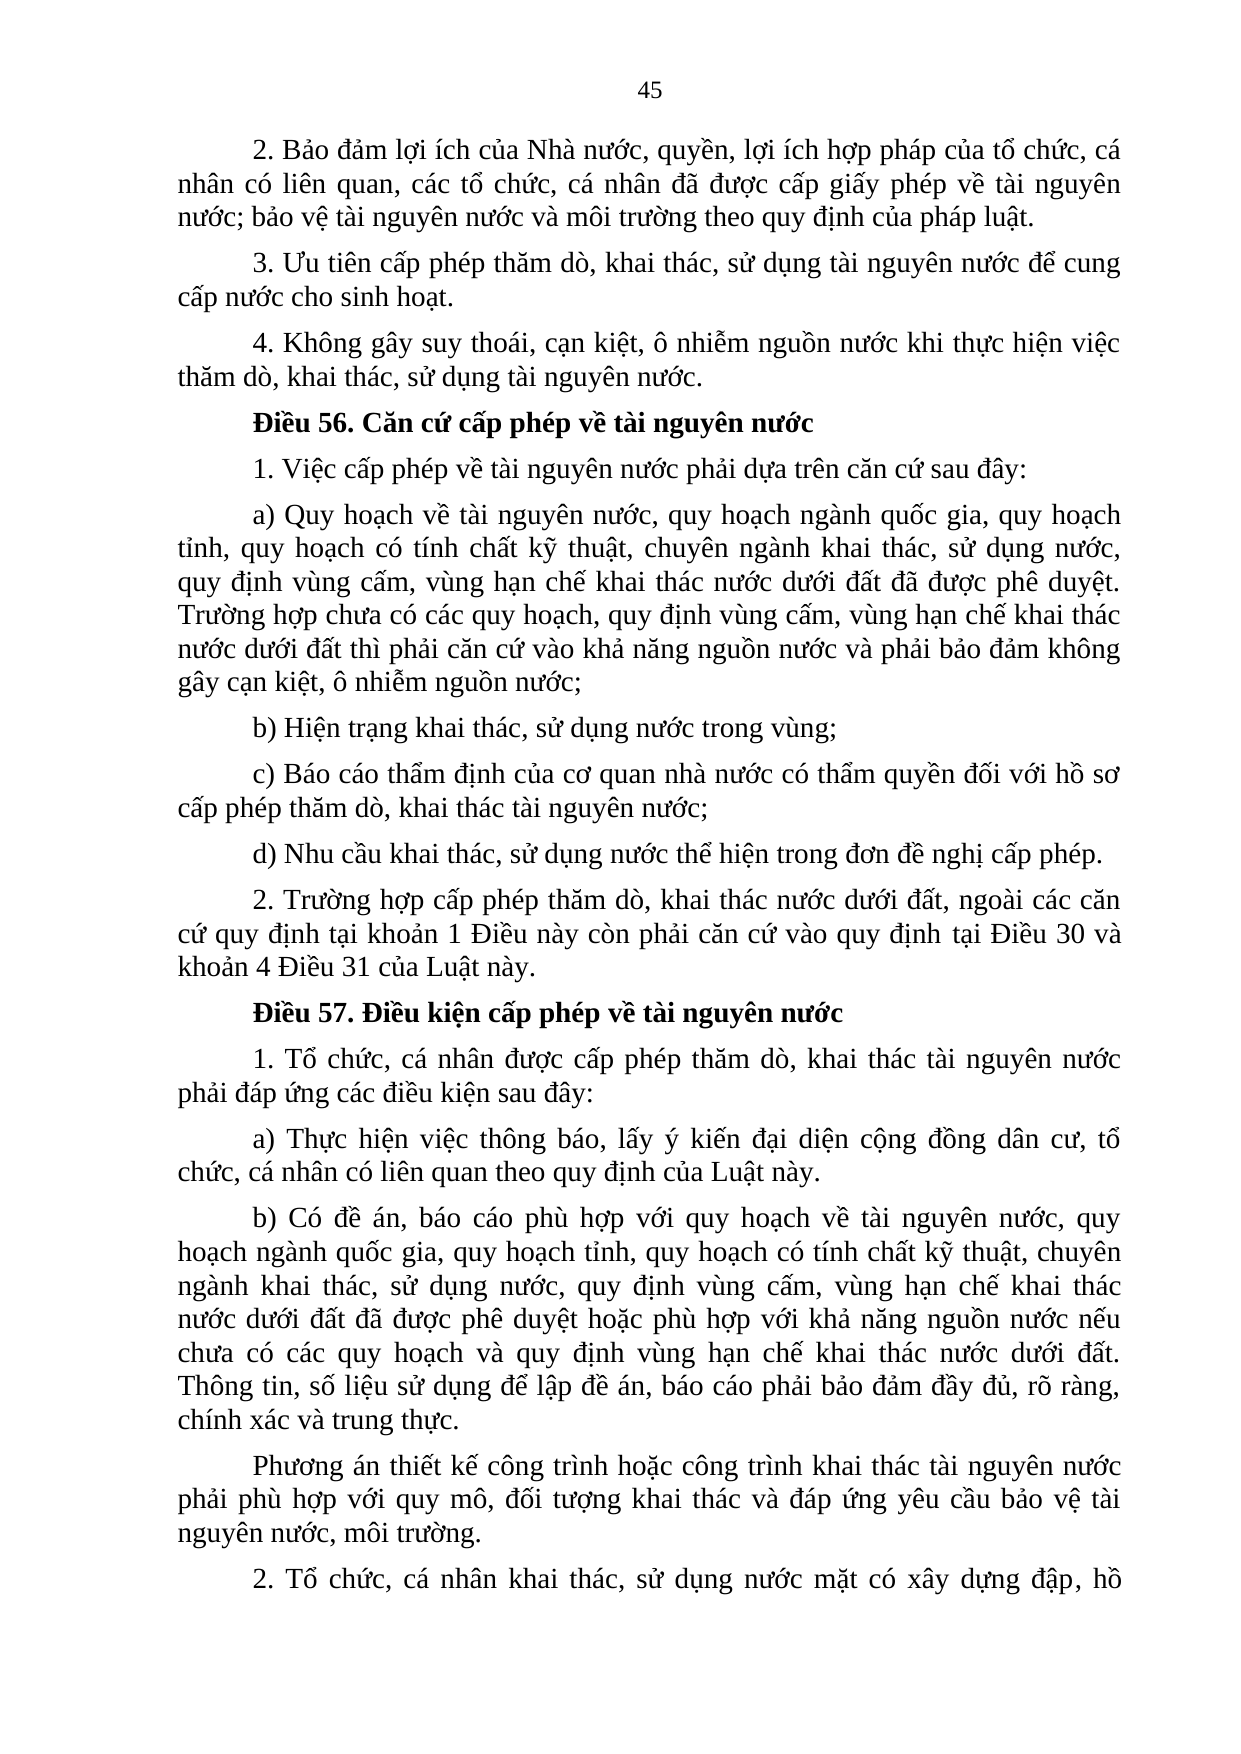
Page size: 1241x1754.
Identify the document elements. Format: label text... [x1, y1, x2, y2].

subtitle Điều 56. Căn cứ cấp phép về tài nguyên nước [177, 405, 1122, 438]
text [177, 1561, 1122, 1594]
text b) Có đề án, báo cáo phù hợp với quy hoạch về tài nguyên nước, quy hoạch ngành quốc gia, quy hoạch tỉnh, quy hoạch có tính chất kỹ thuật, chuyên ngành khai thác, sử dụng nước, quy định vùng cấm, vùng hạn chế khai thác nước dưới đất đã được phê duyệt hoặc phù hợp với khả năng nguồn nước nếu chưa có các quy hoạch và quy định vùng hạn chế khai thác nước dưới đất. Thông tin, số liệu sử dụng để lập đề án, báo cáo phải bảo đảm đầy đủ, rõ ràng, chính xác và trung thực. [177, 1201, 1122, 1435]
text d) Nhu cầu khai thác, sử dụng nước thể hiện trong đơn đề nghị cấp phép. [177, 836, 1122, 870]
text 1. Tổ chức, cá nhân được cấp phép thăm dò, khai thác tài nguyên nước phải đáp ứng các điều kiện sau đây: [177, 1041, 1122, 1108]
text 1. Việc cấp phép về tài nguyên nước phải dựa trên căn cứ sau đây: [177, 451, 1122, 484]
text 2. Bảo đảm lợi ích của Nhà nước, quyền, lợi ích hợp pháp của tổ chức, cá nhân có liên quan, các tổ chức, cá nhân đã được cấp giấy phép về tài nguyên nước; bảo vệ tài nguyên nước và môi trường theo quy định của pháp luật. [177, 132, 1122, 233]
subtitle Điều 57. Điều kiện cấp phép về tài nguyên nước [177, 995, 1122, 1029]
text b) Hiện trạng khai thác, sử dụng nước trong vùng; [177, 711, 1122, 744]
text 3. Ưu tiên cấp phép thăm dò, khai thác, sử dụng tài nguyên nước để cung cấp nước cho sinh hoạt. [177, 246, 1122, 313]
text a) Thực hiện việc thông báo, lấy ý kiến đại diện cộng đồng dân cư, tổ chức, cá nhân có liên quan theo quy định của Luật này. [177, 1121, 1122, 1188]
text a) Quy hoạch về tài nguyên nước, quy hoạch ngành quốc gia, quy hoạch tỉnh, quy hoạch có tính chất kỹ thuật, chuyên ngành khai thác, sử dụng nước, quy định vùng cấm, vùng hạn chế khai thác nước dưới đất đã được phê duyệt. Trường hợp chưa có các quy hoạch, quy định vùng cấm, vùng hạn chế khai thác nước dưới đất thì phải căn cứ vào khả năng nguồn nước và phải bảo đảm không gây cạn kiệt, ô nhiễm nguồn nước; [177, 497, 1122, 698]
text Phương án thiết kế công trình hoặc công trình khai thác tài nguyên nước phải phù hợp với quy mô, đối tượng khai thác và đáp ứng yêu cầu bảo vệ tài nguyên nước, môi trường. [177, 1448, 1122, 1548]
text c) Báo cáo thẩm định của cơ quan nhà nước có thẩm quyền đối với hồ sơ cấp phép thăm dò, khai thác tài nguyên nước; [177, 757, 1122, 824]
text 4. Không gây suy thoái, cạn kiệt, ô nhiễm nguồn nước khi thực hiện việc thăm dò, khai thác, sử dụng tài nguyên nước. [177, 325, 1122, 392]
text 2. Trường hợp cấp phép thăm dò, khai thác nước dưới đất, ngoài các căn cứ quy định tại khoản 1 Điều này còn phải căn cứ vào quy định tại Điều 30 và khoản 4 Điều 31 của Luật này. [177, 882, 1122, 983]
